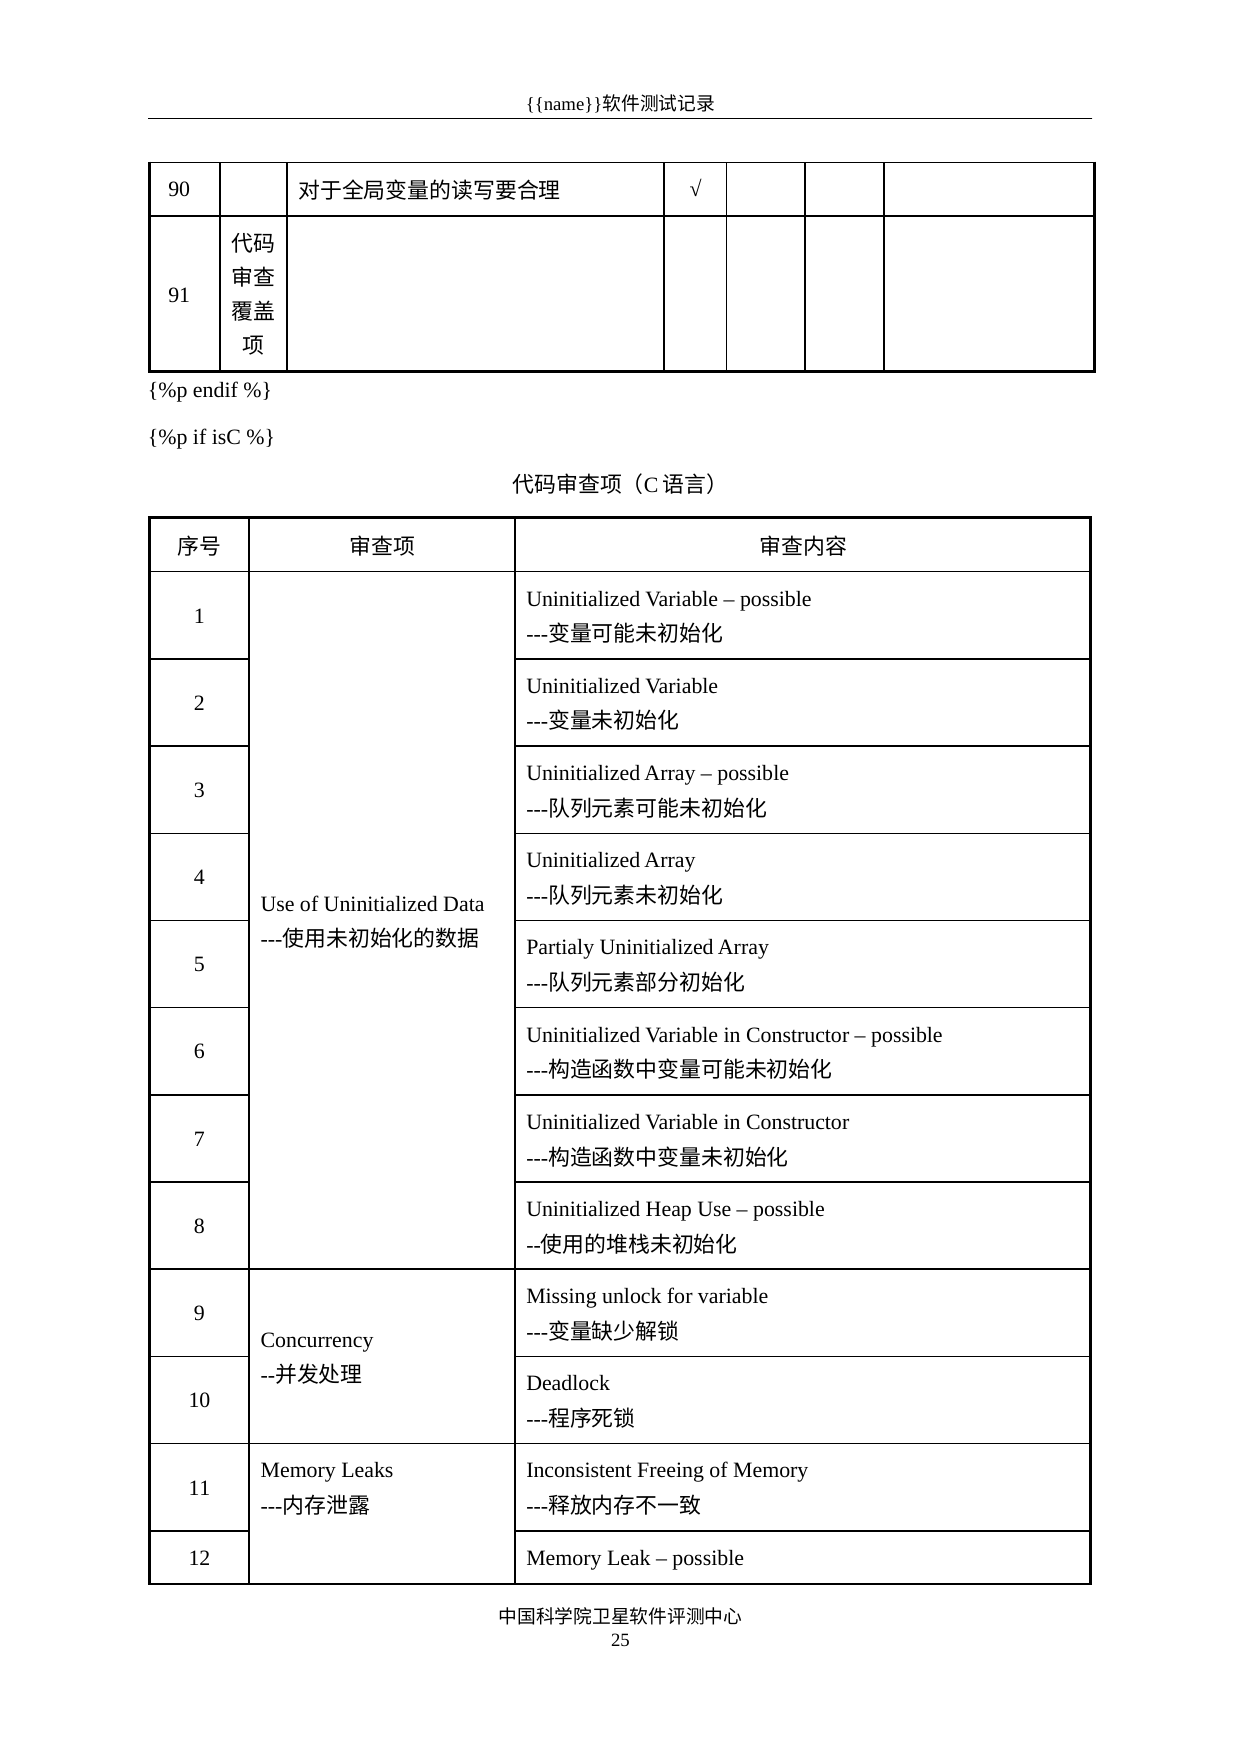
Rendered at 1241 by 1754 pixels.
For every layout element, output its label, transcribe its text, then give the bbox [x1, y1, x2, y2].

table_cell [727, 217, 804, 370]
table_cell Uninitialized Variable in Constructor ---构造函数中变量未初始化 [516, 1096, 1089, 1181]
text 代码审查项（C语言） [148, 466, 1092, 500]
table_cell Uninitialized Array ---队列元素未初始化 [516, 834, 1089, 919]
table_cell Uninitialized Variable in Constructor – possible ---构造函数中变量可能未初始化 [516, 1008, 1089, 1094]
table_cell Use of Uninitialized Data ---使用未初始化的数据 [250, 572, 514, 1268]
table_cell Uninitialized Variable ---变量未初始化 [516, 660, 1089, 745]
table_header 审查项 [250, 519, 514, 571]
table_cell [151, 1183, 248, 1268]
table_cell 代码审查覆盖项 [221, 217, 286, 370]
table_cell [885, 217, 1093, 370]
table_cell Deadlock ---程序死锁 [516, 1357, 1089, 1443]
table_cell Memory Leak – possible ---内存可能泄漏 [516, 1532, 1089, 1583]
table_cell [151, 1444, 248, 1530]
table_header 审查内容 [516, 519, 1089, 571]
table_cell [151, 572, 248, 658]
table_cell [151, 1008, 248, 1094]
table_cell [151, 1096, 248, 1181]
table_cell [151, 747, 248, 832]
table_cell [806, 217, 883, 370]
table_cell [151, 1270, 248, 1356]
table_cell [727, 163, 804, 215]
table_cell [151, 163, 219, 215]
table_cell [151, 1532, 248, 1583]
table_cell 对于全局变量的读写要合理 [288, 163, 663, 215]
text {%p if isC %} [148, 420, 1092, 454]
text {%p endif %} [148, 373, 1092, 407]
table_cell Uninitialized Variable – possible ---变量可能未初始化 [516, 572, 1089, 658]
table_cell Missing unlock for variable ---变量缺少解锁 [516, 1270, 1089, 1356]
table_cell [151, 834, 248, 919]
table_header 序号 [151, 519, 248, 571]
table_cell Concurrency --并发处理 [250, 1270, 514, 1443]
table_cell Uninitialized Array – possible ---队列元素可能未初始化 [516, 747, 1089, 832]
table_cell [288, 217, 663, 370]
table_cell [806, 163, 883, 215]
table_cell Uninitialized Heap Use – possible --使用的堆栈未初始化 [516, 1183, 1089, 1268]
table_cell [151, 217, 219, 370]
table_cell [151, 921, 248, 1007]
table_cell [665, 217, 726, 370]
table_cell √ [665, 163, 726, 215]
table_cell [885, 163, 1093, 215]
table_cell [151, 1357, 248, 1443]
table_cell Memory Leaks ---内存泄露 [250, 1444, 514, 1583]
table_cell Inconsistent Freeing of Memory ---释放内存不一致 [516, 1444, 1089, 1530]
table_cell [151, 660, 248, 745]
table_cell Partialy Uninitialized Array ---队列元素部分初始化 [516, 921, 1089, 1007]
